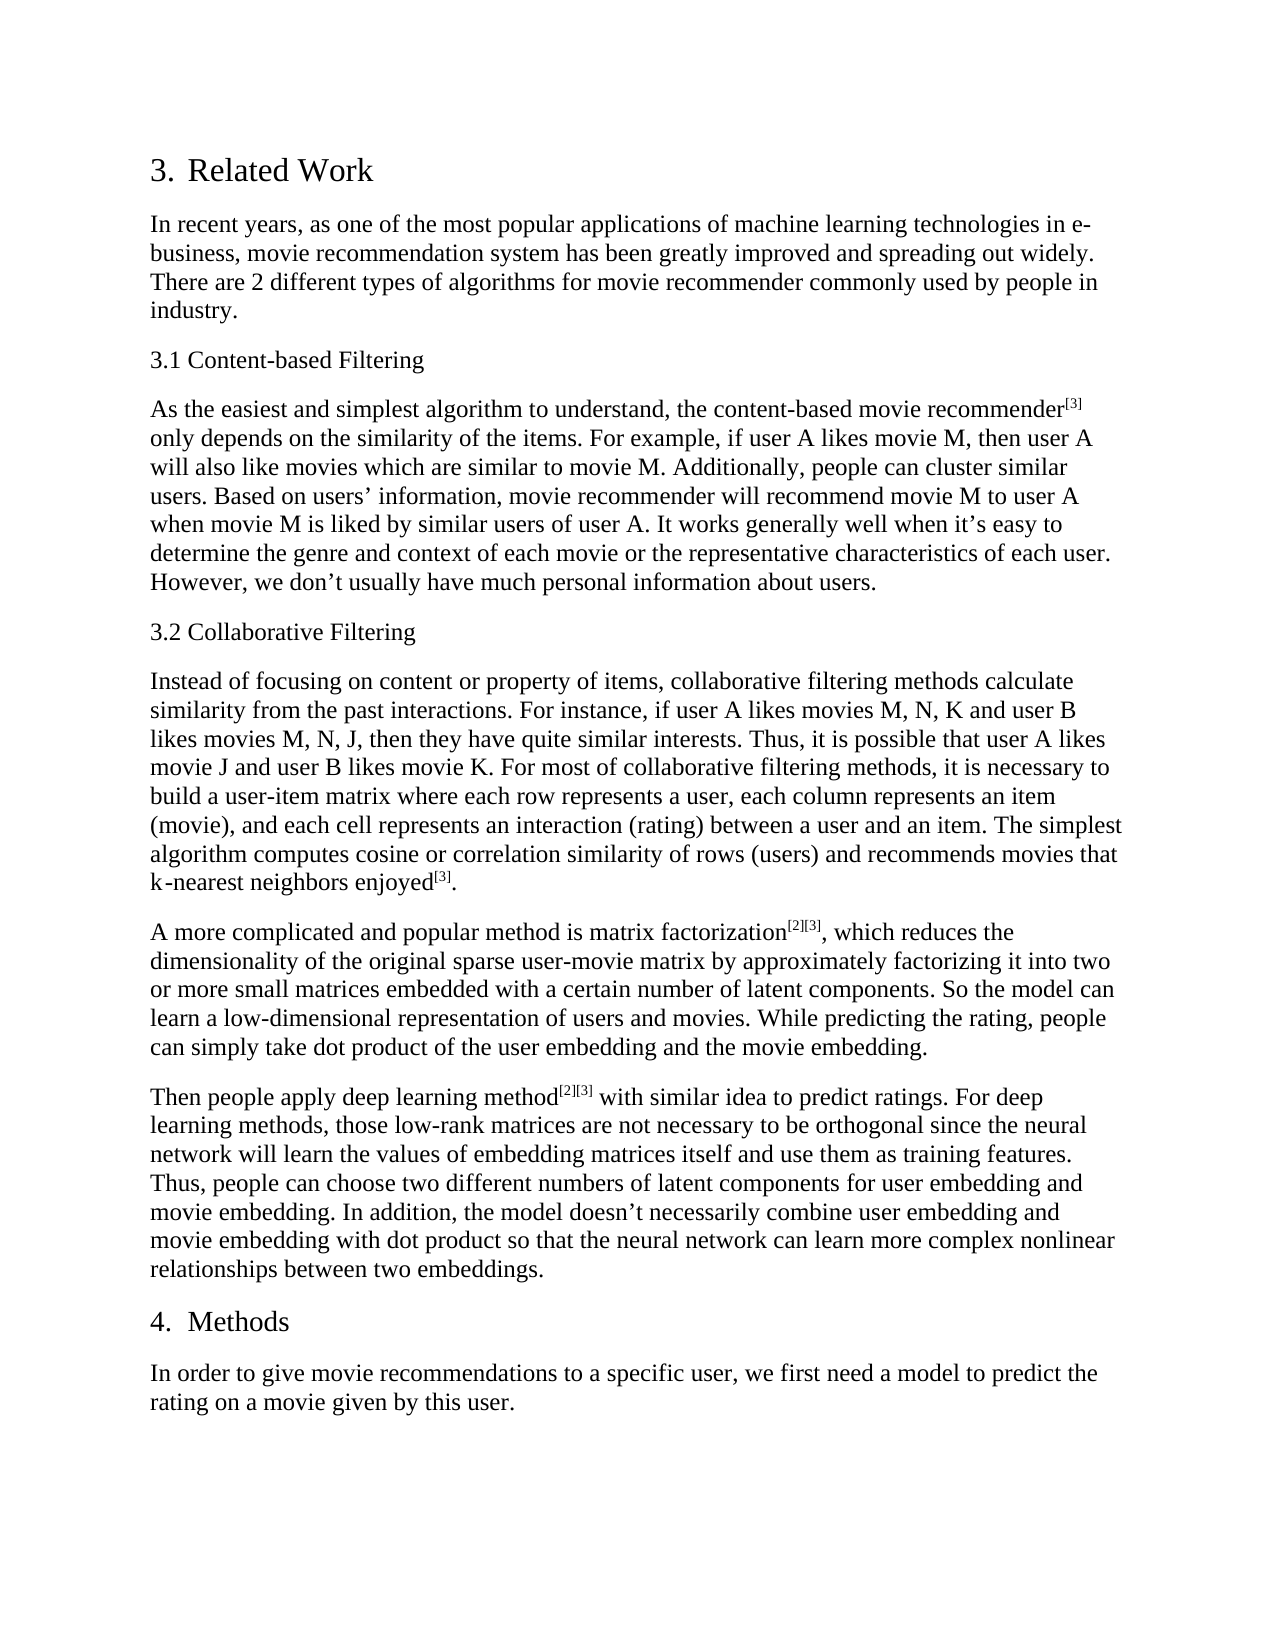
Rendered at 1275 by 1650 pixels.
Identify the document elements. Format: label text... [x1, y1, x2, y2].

text Instead of focusing on content or property of items, collaborative filtering methods calculate similarity from the past interactions. For instance, if user A likes movies M, N, K and user B likes movies M, N, J, then they have quite similar interests. Thus, it is possible that user A likes movie J and user B likes movie K. For most of collaborative filtering methods, it is necessary to build a user-item matrix where each row represents a user, each column represents an item (movie), and each cell represents an interaction (rating) between a user and an item. The simplest algorithm computes cosine or correlation similarity of rows (users) and recommends movies that k -nearest neighbors enjoyed[3]. [150, 666, 1125, 896]
text A more complicated and popular method is matrix factorization[2][3], which reduces the dimensionality of the original sparse user-movie matrix by approximately factorizing it into two or more small matrices embedded with a certain number of latent components. So the model can learn a low-dimensional representation of users and movies. While predicting the rating, people can simply take dot product of the user embedding and the movie embedding. [150, 917, 1125, 1061]
list Methods [150, 1304, 1125, 1337]
text 3.2 Collaborative Filtering [150, 617, 1125, 645]
text In order to give movie recommendations to a specific user, we first need a model to predict the rating on a movie given by this user. [150, 1358, 1125, 1416]
list Related Work [150, 150, 1125, 188]
text Then people apply deep learning method[2][3] with similar idea to predict ratings. For deep learning methods, those low-rank matrices are not necessary to be orthogonal since the neural network will learn the values of embedding matrices itself and use them as training features. Thus, people can choose two different numbers of latent components for user embedding and movie embedding. In addition, the model doesn’t necessarily combine user embedding and movie embedding with dot product so that the neural network can learn more complex nonlinear relationships between two embeddings. [150, 1082, 1125, 1283]
text As the easiest and simplest algorithm to understand, the content-based movie recommender[3] only depends on the similarity of the items. For example, if user A likes movie M, then user A will also like movies which are similar to movie M. Additionally, people can cluster similar users. Based on users’ information, movie recommender will recommend movie M to user A when movie M is liked by similar users of user A. It works generally well when it’s easy to determine the genre and context of each movie or the representative characteristics of each user. However, we don’t usually have much personal information about users. [150, 394, 1125, 596]
text In recent years, as one of the most popular applications of machine learning technologies in e-business, movie recommendation system has been greatly improved and spreading out widely. There are 2 different types of algorithms for movie recommender commonly used by people in industry. [150, 209, 1125, 324]
text 3.1 Content-based Filtering [150, 345, 1125, 374]
